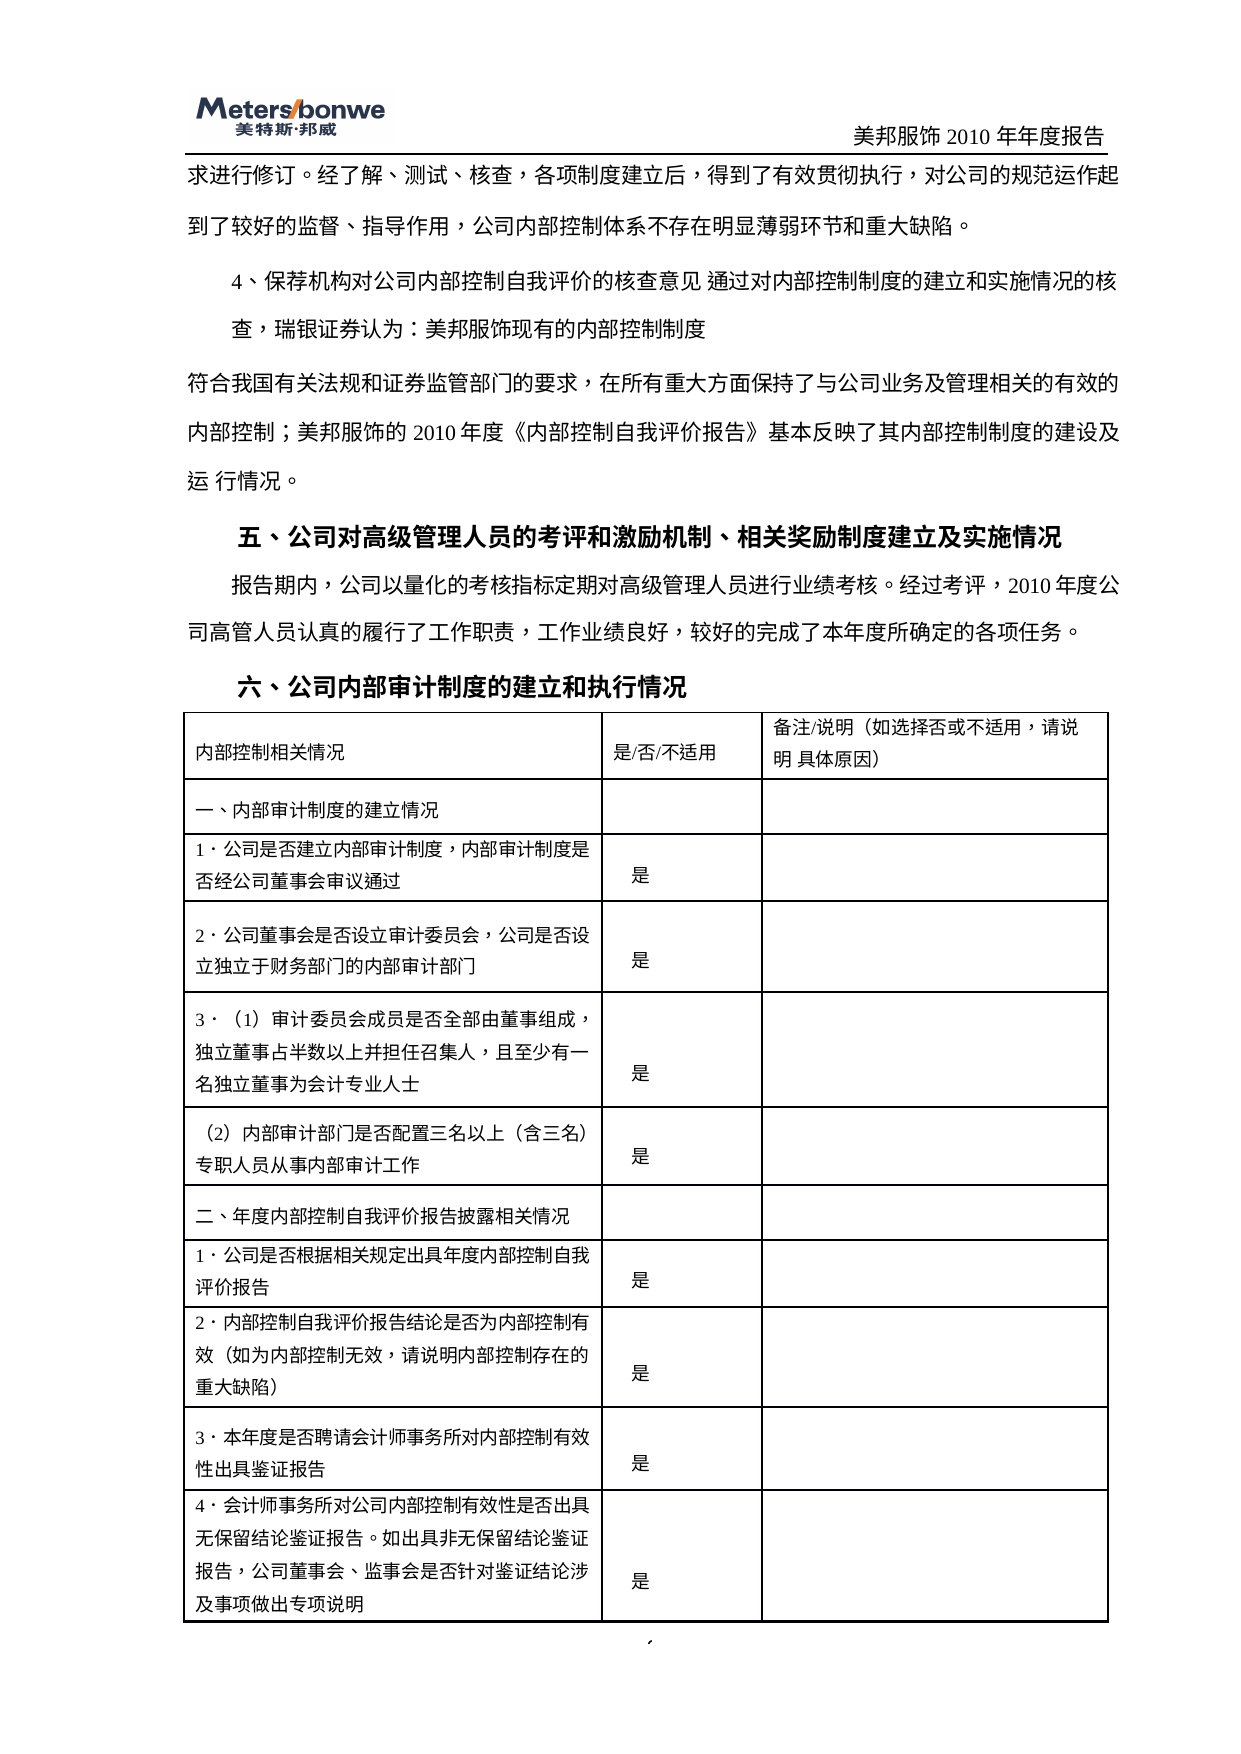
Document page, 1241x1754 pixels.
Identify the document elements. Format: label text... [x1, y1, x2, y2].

table_cell 是 [603, 1491, 761, 1620]
table_cell 1．公司是否根据相关规定出具年度内部控制自我 评价报告 [185, 1241, 601, 1306]
table_cell 4．会计师事务所对公司内部控制有效性是否出具 无保留结论鉴证报告。如出具非无保留结论鉴证 报告，公司董事会、监事会是否针对鉴证结论涉 及事项做出专项说明 [185, 1491, 601, 1620]
table_cell 二、年度内部控制自我评价报告披露相关情况 [185, 1186, 601, 1239]
table_cell [763, 1491, 1107, 1620]
table_cell 3．（1）审计委员会成员是否全部由董事组成， 独立董事占半数以上并担任召集人，且至少有一 名独立董事为会计专业人士 [185, 993, 601, 1106]
table_cell [763, 1408, 1107, 1488]
table_cell 是 [603, 993, 761, 1106]
text 五、公司对高级管理人员的考评和激励机制、相关奖励制度建立及实施情况 [237, 515, 1134, 554]
table_cell [763, 835, 1107, 900]
table_cell 是 [603, 1241, 761, 1306]
text 六、公司内部审计制度的建立和执行情况 [237, 665, 1134, 705]
table_header 是/否/不适用 [603, 713, 761, 778]
table_header 内部控制相关情况 [185, 713, 601, 778]
table_cell 3．本年度是否聘请会计师事务所对内部控制有效 性出具鉴证报告 [185, 1408, 601, 1488]
table_cell [763, 1308, 1107, 1406]
table_cell [763, 1241, 1107, 1306]
table_cell [763, 902, 1107, 991]
table_cell [763, 993, 1107, 1106]
table_cell [763, 1186, 1107, 1239]
table_cell 是 [603, 835, 761, 900]
table_cell 2．内部控制自我评价报告结论是否为内部控制有 效（如为内部控制无效，请说明内部控制存在的 重大缺陷） [185, 1308, 601, 1406]
table_cell 2．公司董事会是否设立审计委员会，公司是否设 立独立于财务部门的内部审计部门 [185, 902, 601, 991]
text 求进行修订。经了解、测试、核查，各项制度建立后，得到了有效贯彻执行，对公司的规范运作起 到了较好的监督、指导作用，公司内部控制体系不存在明显薄弱环节和重大缺陷。 [187, 160, 1123, 240]
table_header 备注/说明（如选择否或不适用，请说明 具体原因） [763, 713, 1107, 778]
table_cell （2）内部审计部门是否配置三名以上（含三名） 专职人员从事内部审计工作 [185, 1108, 601, 1184]
text 报告期内，公司以量化的考核指标定期对高级管理人员进行业绩考核。经过考评，2010年度公 司高管人员认真的履行了工作职责，工作业绩良好，较好的完成了本年度所确定的各项任务。 [187, 569, 1134, 647]
text 符合我国有关法规和证券监管部门的要求，在所有重大方面保持了与公司业务及管理相关的有效的 内部控制；美邦服饰的2010年度《内部控制自我评价报告》基本反映了其内部控制制度的建设及运 行情况。 [187, 368, 1123, 496]
table_cell 1．公司是否建立内部审计制度，内部审计制度是 否经公司董事会审议通过 [185, 835, 601, 900]
table_cell 是 [603, 902, 761, 991]
table_cell 是 [603, 1408, 761, 1488]
table_cell 是 [603, 1108, 761, 1184]
table_cell 一、内部审计制度的建立情况 [185, 780, 601, 833]
table_cell [603, 780, 761, 833]
table_cell [763, 780, 1107, 833]
text 4、保荐机构对公司内部控制自我评价的核查意见 通过对内部控制制度的建立和实施情况的核查，瑞银证券认为：美邦服饰现有的内部控制制度 [231, 266, 1134, 343]
table_cell [603, 1186, 761, 1239]
picture [187, 88, 394, 145]
table_cell [763, 1108, 1107, 1184]
table_cell 是 [603, 1308, 761, 1406]
